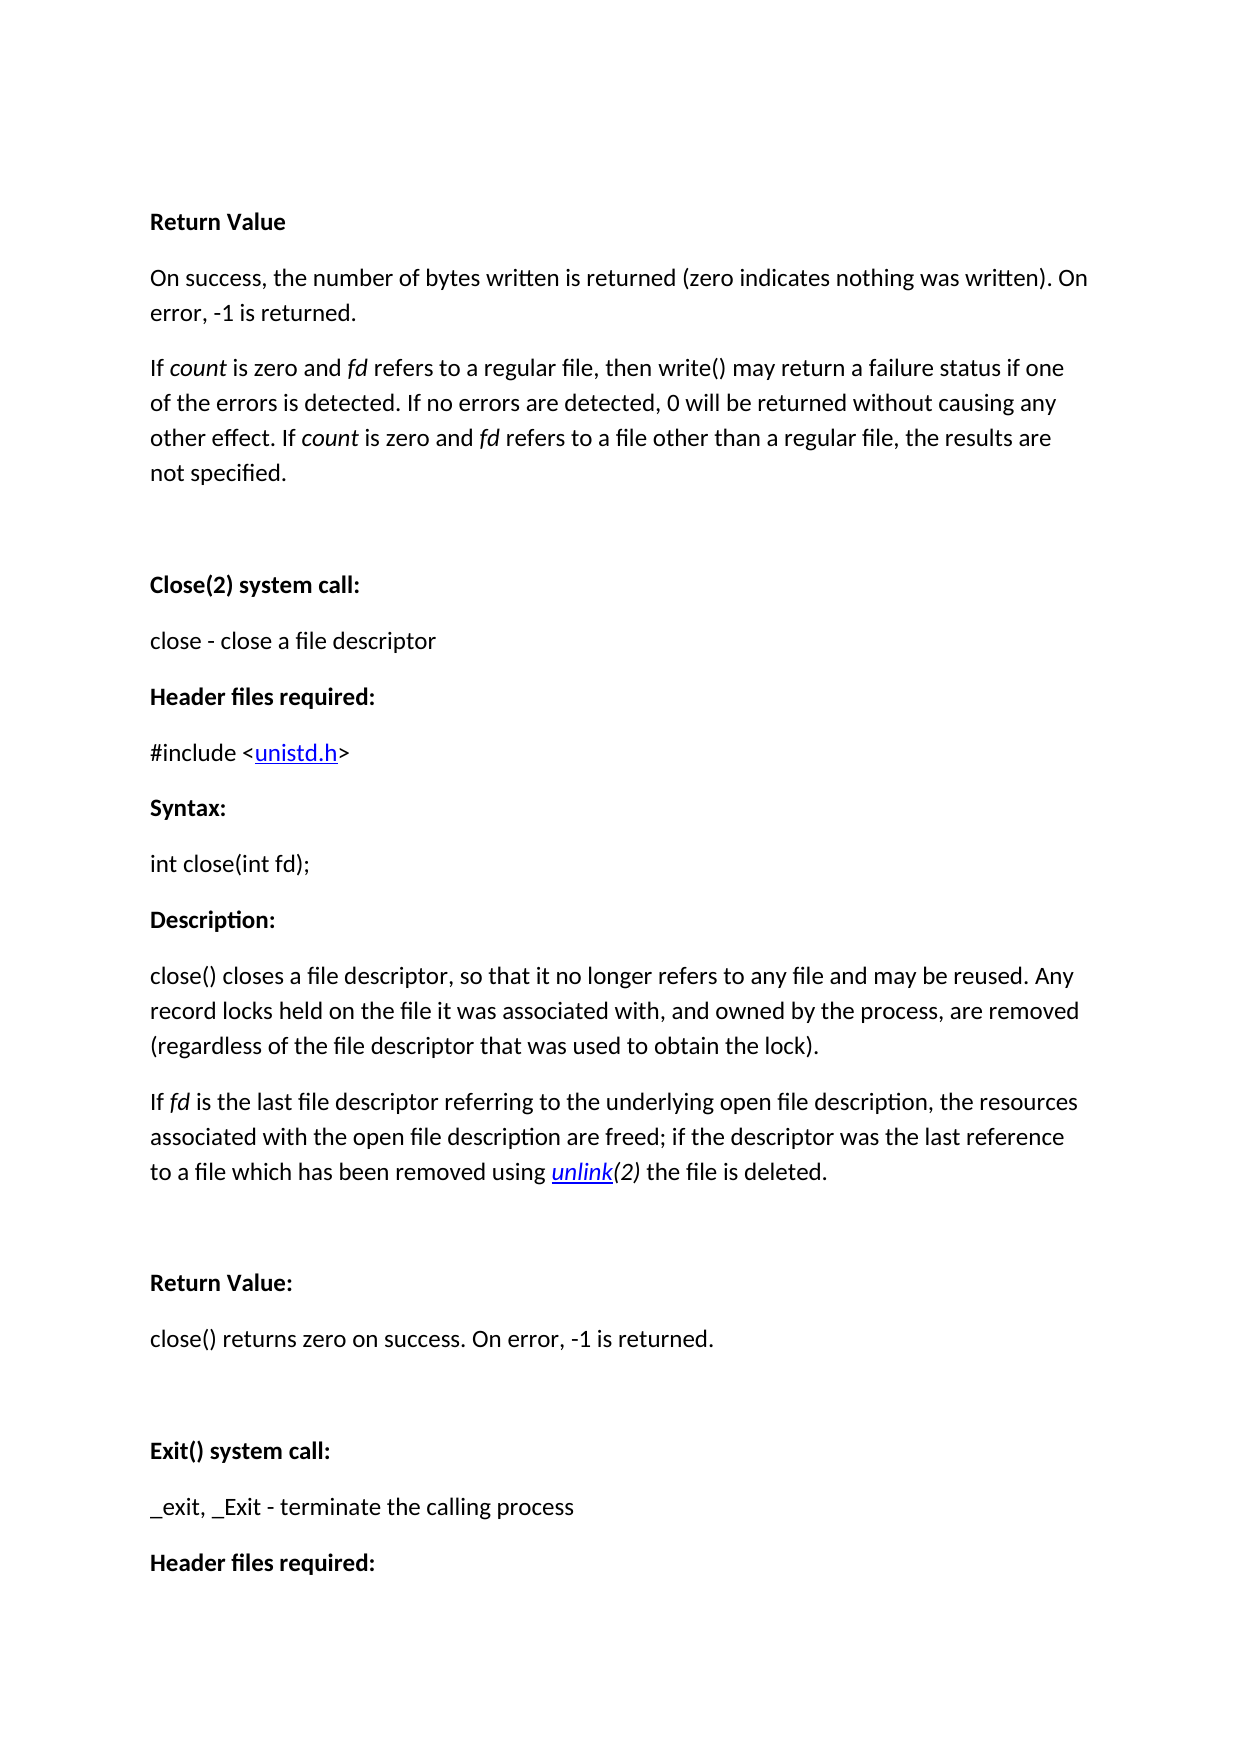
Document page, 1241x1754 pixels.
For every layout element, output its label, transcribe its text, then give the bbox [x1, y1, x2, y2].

text close - close a file descriptor [150, 625, 1090, 656]
text Syntax: [150, 792, 1090, 823]
text Header files required: [150, 681, 1090, 711]
text On success, the number of bytes written is returned (zero indicates nothing was written). On error, -1 is returned. [150, 262, 1090, 327]
text Return Value [150, 206, 1090, 236]
text If count is zero and fd refers to a regular file, then write() may return a failure status if one of the errors is detected. If no errors are detected, 0 will be returned without causing any other effect. If count is zero and fd refers to a file other than a regular file, the results are not specified. [150, 352, 1090, 488]
text Close(2) system call: [150, 569, 1090, 600]
text Exit() system call: [150, 1435, 1090, 1466]
text close() closes a file descriptor, so that it no longer refers to any file and may be reused. Any record locks held on the file it was associated with, and owned by the process, are removed (regardless of the file descriptor that was used to obtain the lock). [150, 960, 1090, 1061]
text If fd is the last file descriptor referring to the underlying open file description, the resources associated with the open file description are freed; if the descriptor was the last reference to a file which has been removed using unlink(2) the file is deleted. [150, 1086, 1090, 1186]
text _exit, _Exit - terminate the calling process [150, 1491, 1090, 1521]
text #include <unistd.h> [150, 737, 1090, 767]
text Description: [150, 904, 1090, 935]
text int close(int fd); [150, 848, 1090, 879]
text Header files required: [150, 1547, 1090, 1577]
text Return Value: [150, 1267, 1090, 1298]
text close() returns zero on success. On error, -1 is returned. [150, 1323, 1090, 1354]
